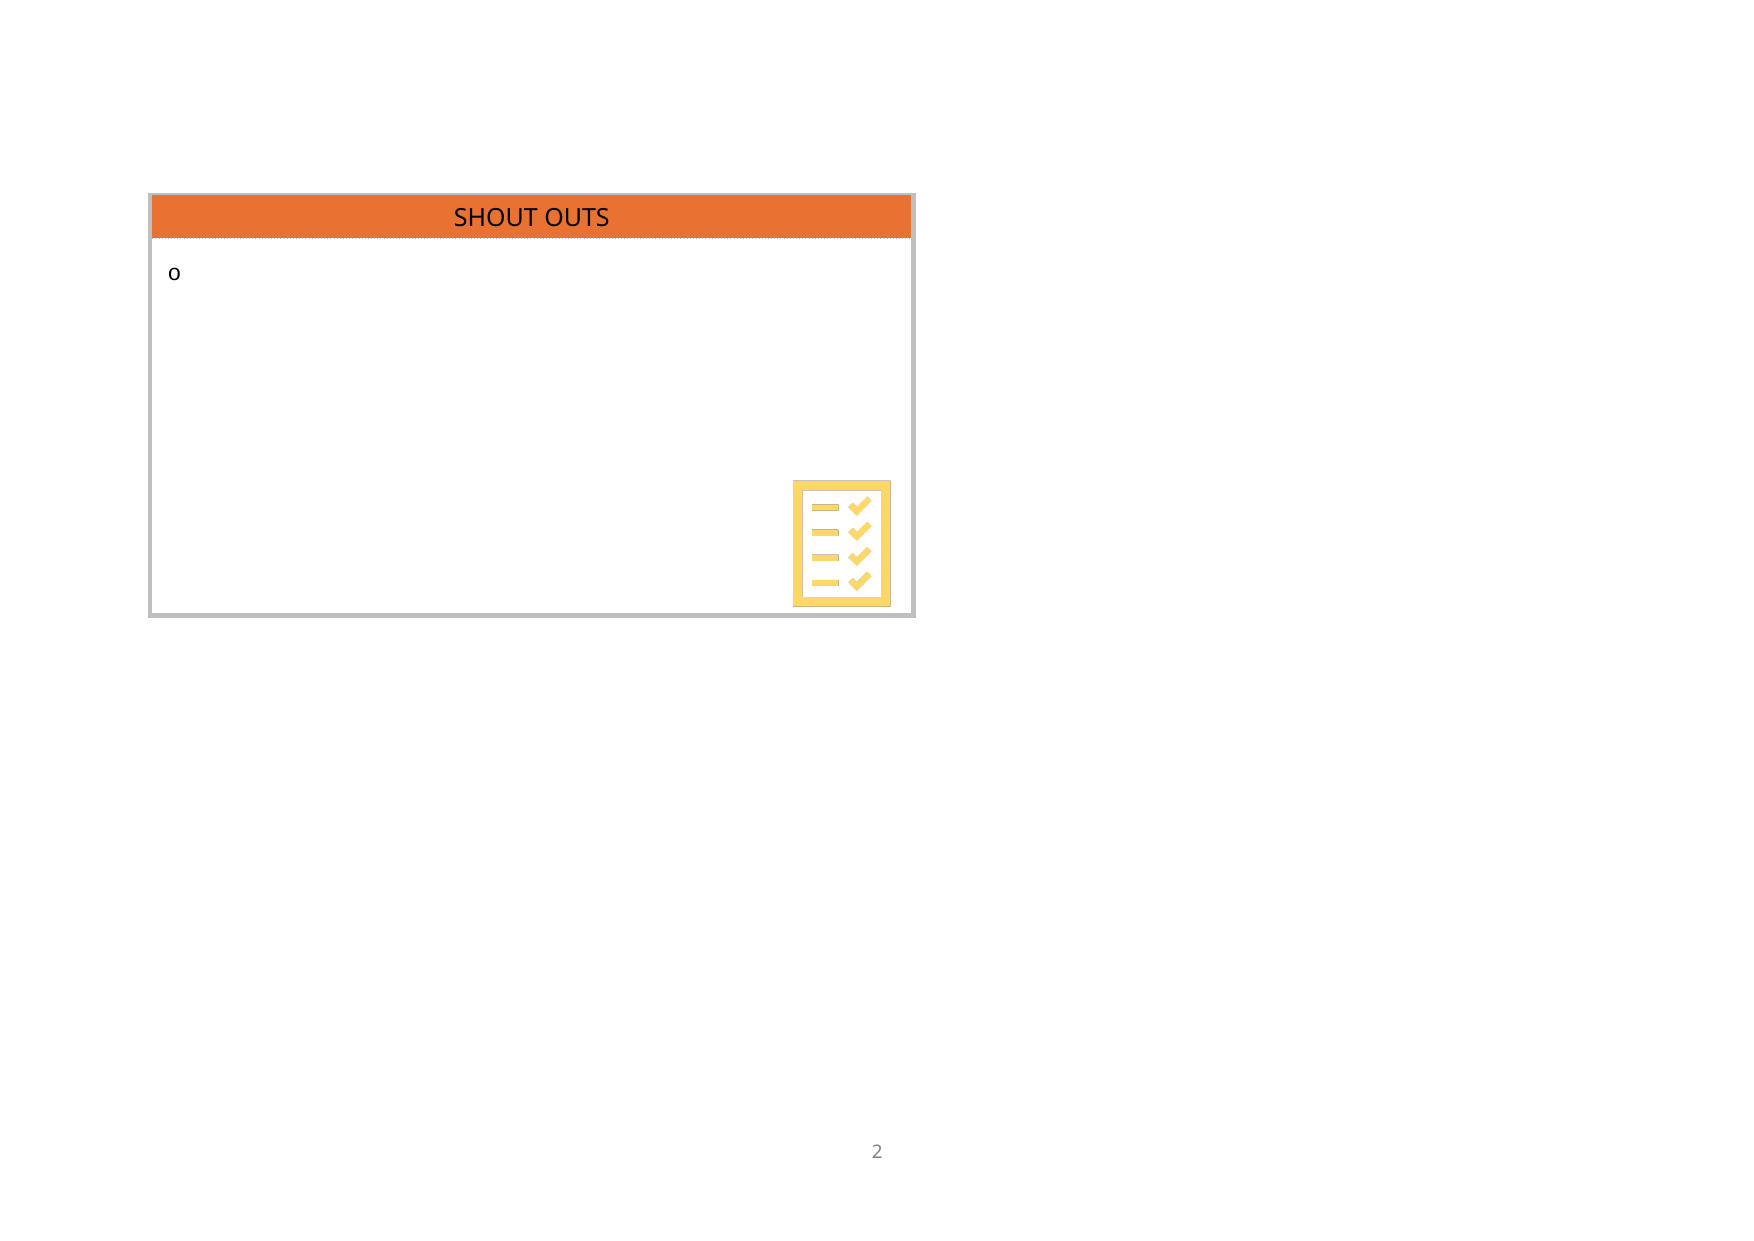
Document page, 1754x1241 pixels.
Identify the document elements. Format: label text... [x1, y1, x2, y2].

table_cell [152, 238, 911, 613]
picture [766, 468, 917, 619]
table_header SHOUT OUTS [152, 195, 911, 238]
